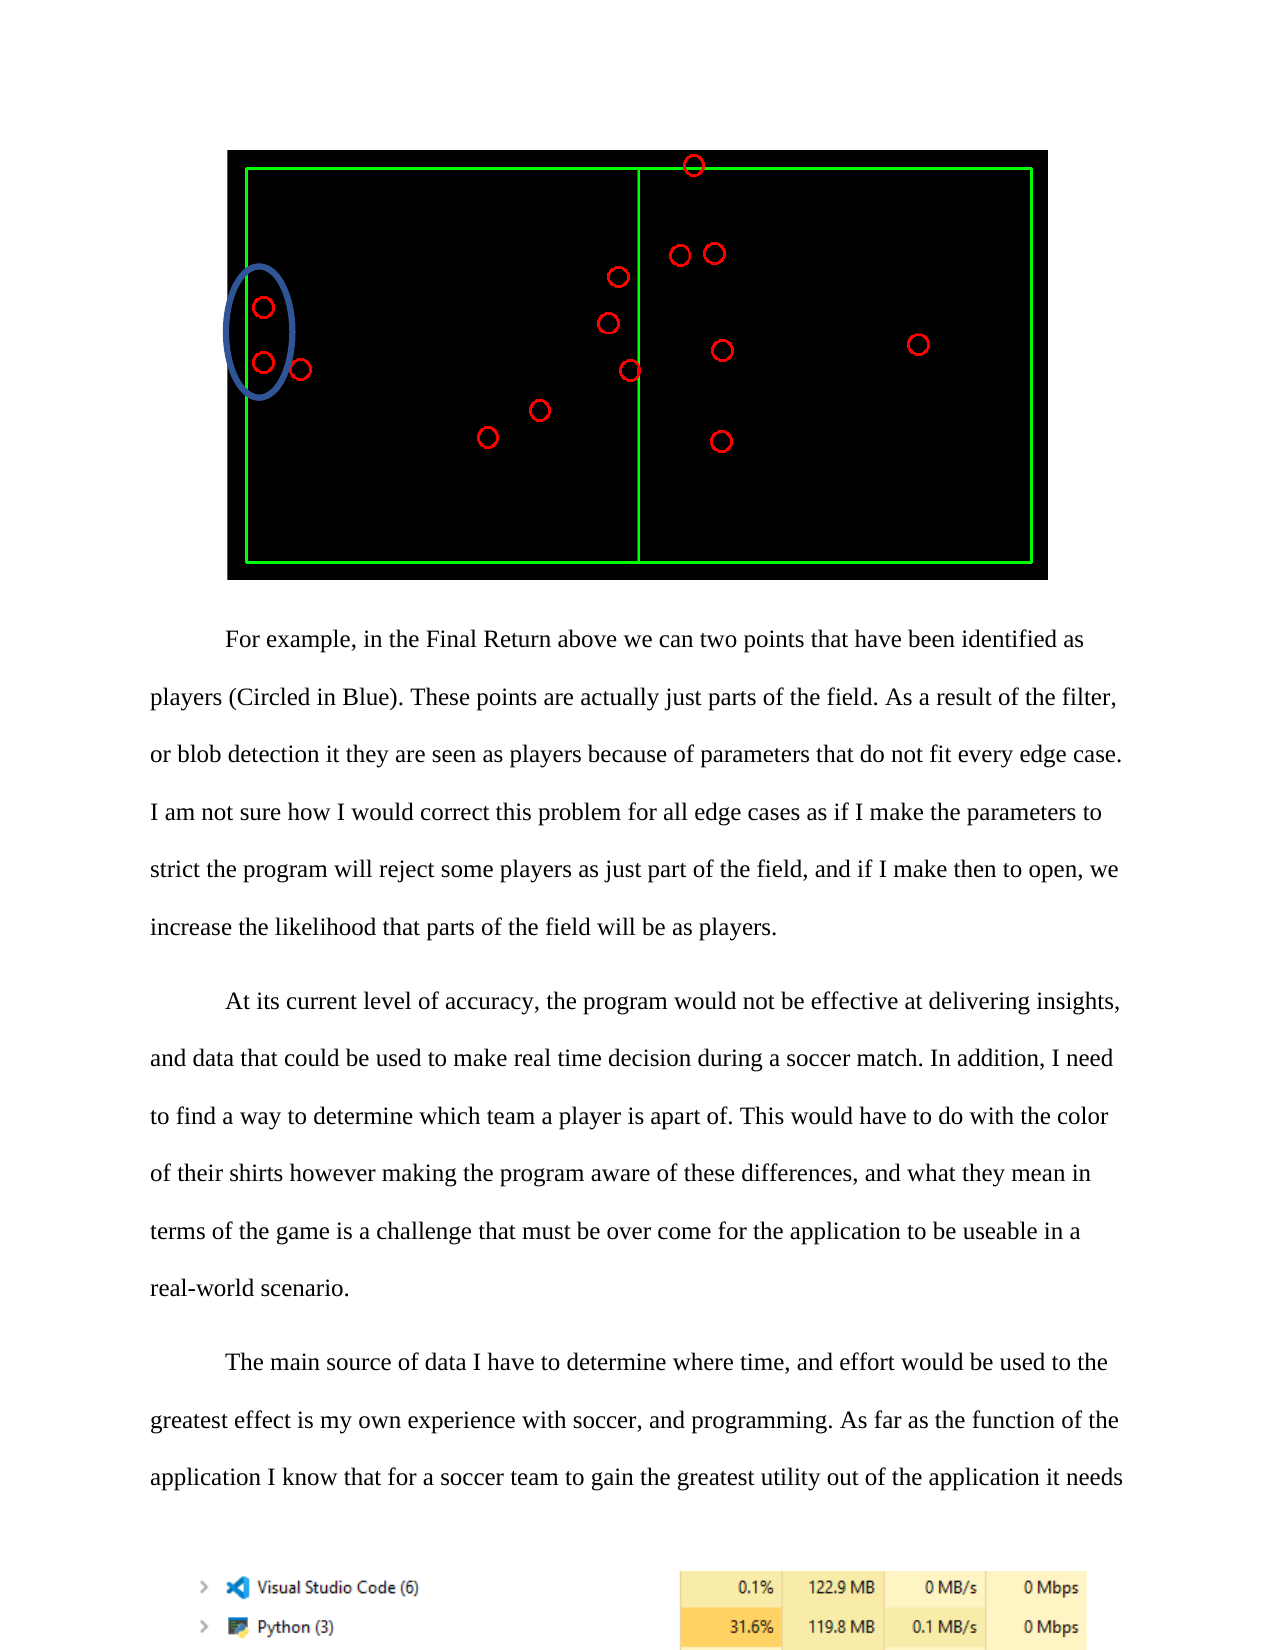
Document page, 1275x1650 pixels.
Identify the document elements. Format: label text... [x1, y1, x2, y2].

text At its current level of accuracy, the program would not be effective at delivering insights, and data that could be used to make real time decision during a soccer match. In addition, I need to find a way to determine which team a player is apart of. This would have to do with the color of their shirts however making the program aware of these differences, and what they mean in terms of the game is a challenge that must be over come for the application to be useable in a real-world scenario. [150, 986, 1125, 1302]
picture [227, 150, 1048, 580]
text For example, in the Final Return above we can two points that have been identified as players (Circled in Blue). These points are actually just parts of the field. As a result of the filter, or blob detection it they are seen as players because of parameters that do not fit every edge case. I am not sure how I would correct this problem for all edge cases as if I make the parameters to strict the program will reject some players as just part of the field, and if I make then to open, we increase the likelihood that parts of the field will be as players. [150, 624, 1125, 940]
picture [230, 270, 289, 394]
picture [188, 1571, 1087, 1650]
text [150, 1347, 1125, 1491]
